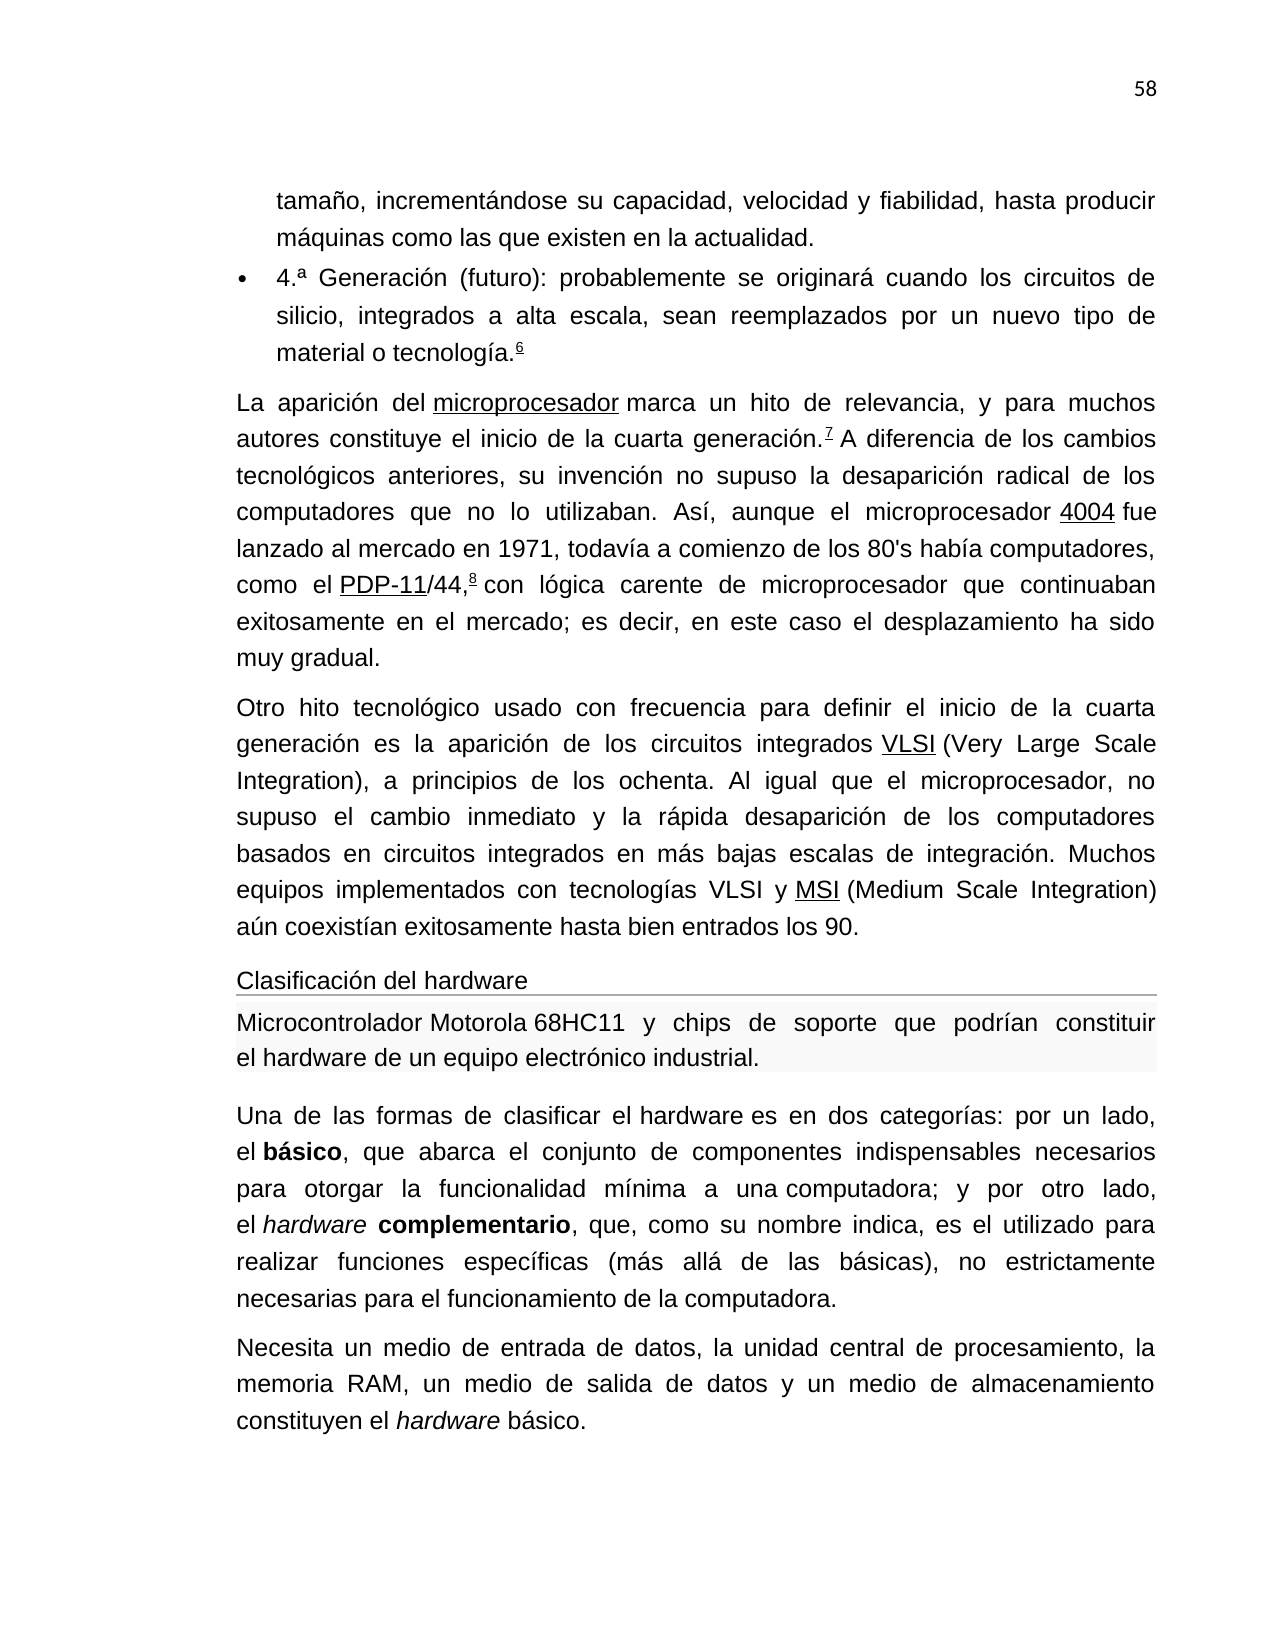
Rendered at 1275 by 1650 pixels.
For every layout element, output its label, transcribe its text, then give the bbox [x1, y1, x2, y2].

text La aparición del microprocesador marca un hito de relevancia, y para muchos autores constituye el inicio de la cuarta generación.7 A diferencia de los cambios tecnológicos anteriores, su invención no supuso la desaparición radical de los computadores que no lo utilizaban. Así, aunque el microprocesador 4004 fue lanzado al mercado en 1971, todavía a comienzo de los 80's había computadores, como el PDP-11/44,8 con lógica carente de microprocesador que continuaban exitosamente en el mercado; es decir, en este caso el desplazamiento ha sido muy gradual. [236, 380, 1157, 672]
text Una de las formas de clasificar el hardware es en dos categorías: por un lado, el básico, que abarca el conjunto de componentes indispensables necesarios para otorgar la funcionalidad mínima a una computadora; y por otro lado, el hardware complementario, que, como su nombre indica, es el utilizado para realizar funciones específicas (más allá de las básicas), no estrictamente necesarias para el funcionamiento de la computadora. [236, 1093, 1157, 1312]
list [239, 177, 1157, 252]
list 4.ª Generación (futuro): probablemente se originará cuando los circuitos de silicio, integrados a alta escala, sean reemplazados por un nuevo tipo de material o tecnología.6 [239, 255, 1157, 367]
text Clasificación del hardware [236, 966, 1157, 994]
text Otro hito tecnológico usado con frecuencia para definir el inicio de la cuarta generación es la aparición de los circuitos integrados VLSI (Very Large Scale Integration), a principios de los ochenta. Al igual que el microprocesador, no supuso el cambio inmediato y la rápida desaparición de los computadores basados en circuitos integrados en más bajas escalas de integración. Muchos equipos implementados con tecnologías VLSI y MSI (Medium Scale Integration) aún coexistían exitosamente hasta bien entrados los 90. [236, 685, 1157, 941]
text Microcontrolador Motorola 68HC11 y chips de soporte que podrían constituir el hardware de un equipo electrónico industrial. [236, 1002, 1157, 1072]
text Necesita un medio de entrada de datos, la unidad central de procesamiento, la memoria RAM, un medio de salida de datos y un medio de almacenamiento constituyen el hardware básico. [236, 1325, 1157, 1434]
